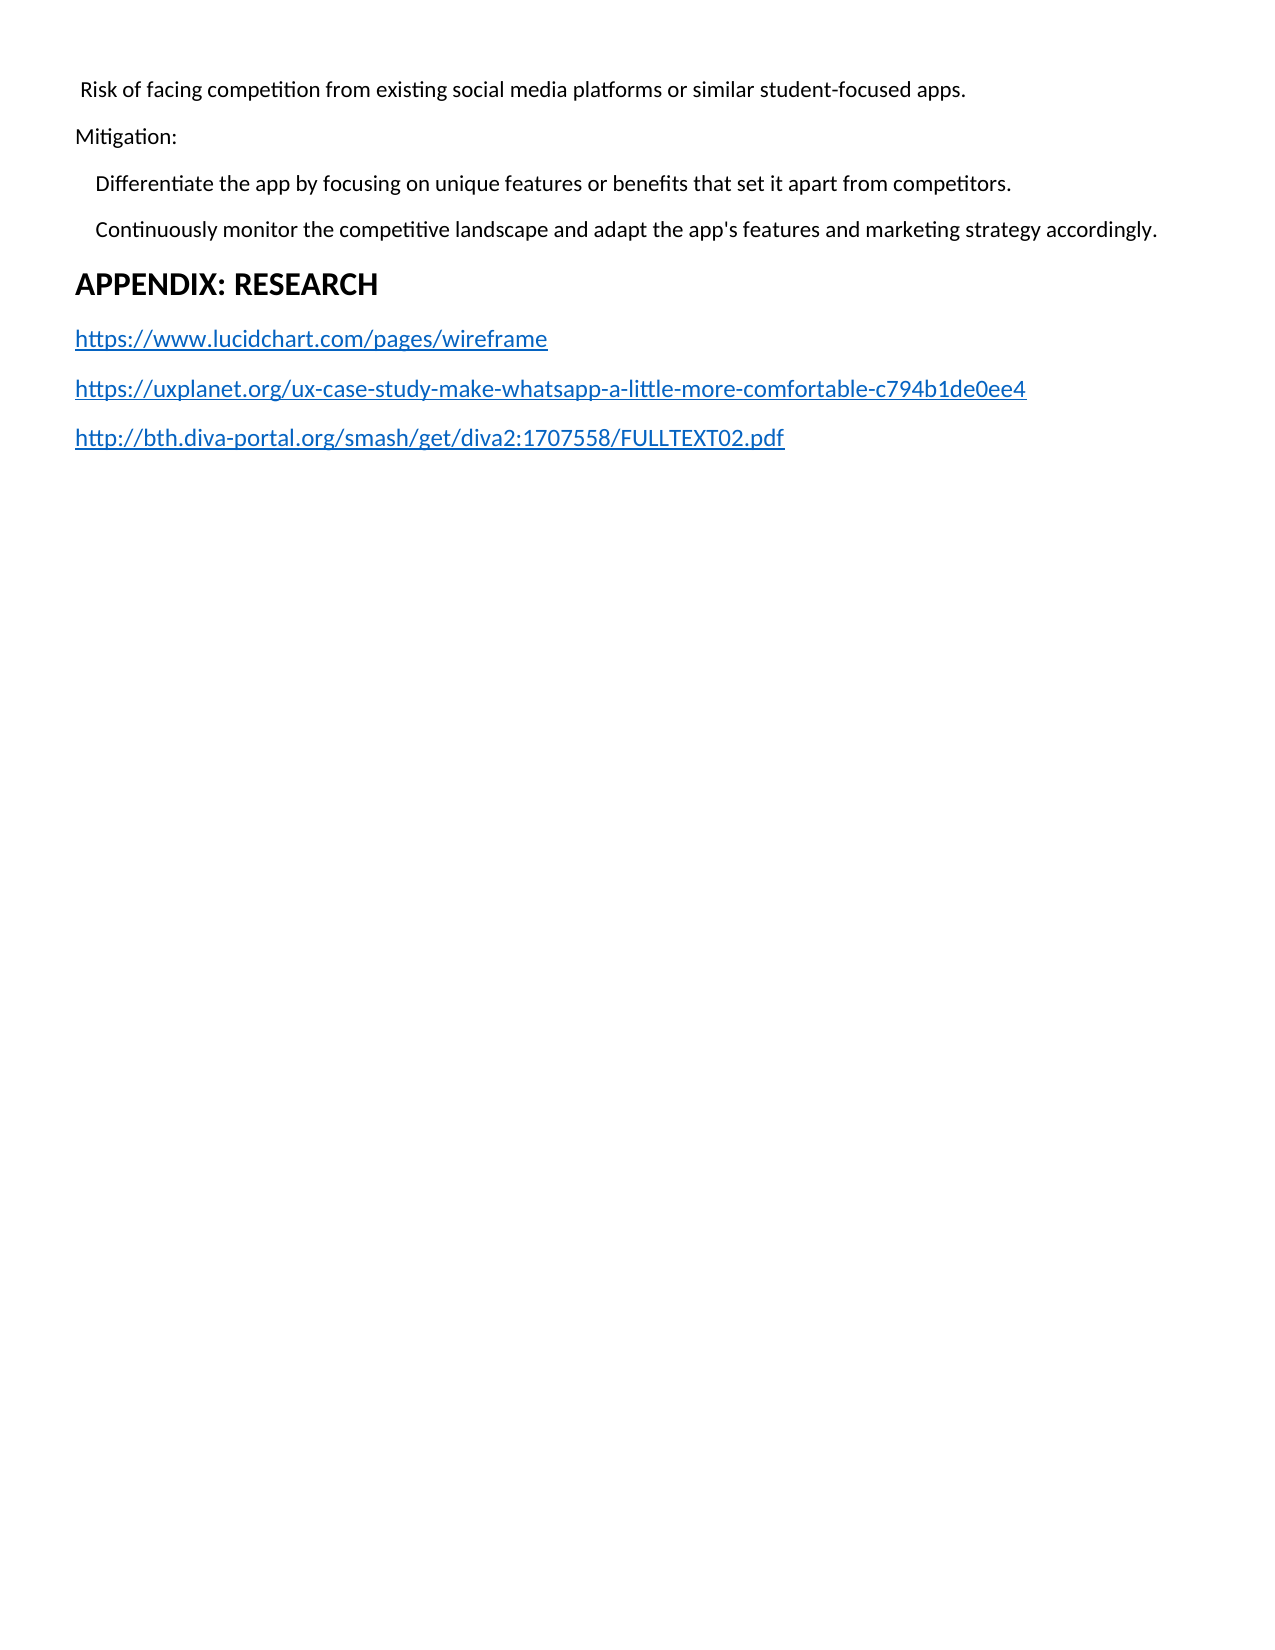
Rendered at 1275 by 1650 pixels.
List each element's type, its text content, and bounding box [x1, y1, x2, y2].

text Continuously monitor the competitive landscape and adapt the app's features and marketing strategy accordingly. [75, 216, 1200, 244]
text Mitigation: [75, 122, 1200, 150]
text APPENDIX: RESEARCH [75, 262, 1200, 303]
text Risk of facing competition from existing social media platforms or similar student-focused apps. [75, 75, 1200, 103]
text https://uxplanet.org/ux-case-study-make-whatsapp-a-little-more-comfortable-c794b1de0ee4 [75, 373, 1200, 403]
text https://www.lucidchart.com/pages/wireframe [75, 323, 1200, 354]
text Differentiate the app by focusing on unique features or benefits that set it apart from competitors. [75, 169, 1200, 197]
text http://bth.diva-portal.org/smash/get/diva2:1707558/FULLTEXT02.pdf [75, 422, 1200, 453]
